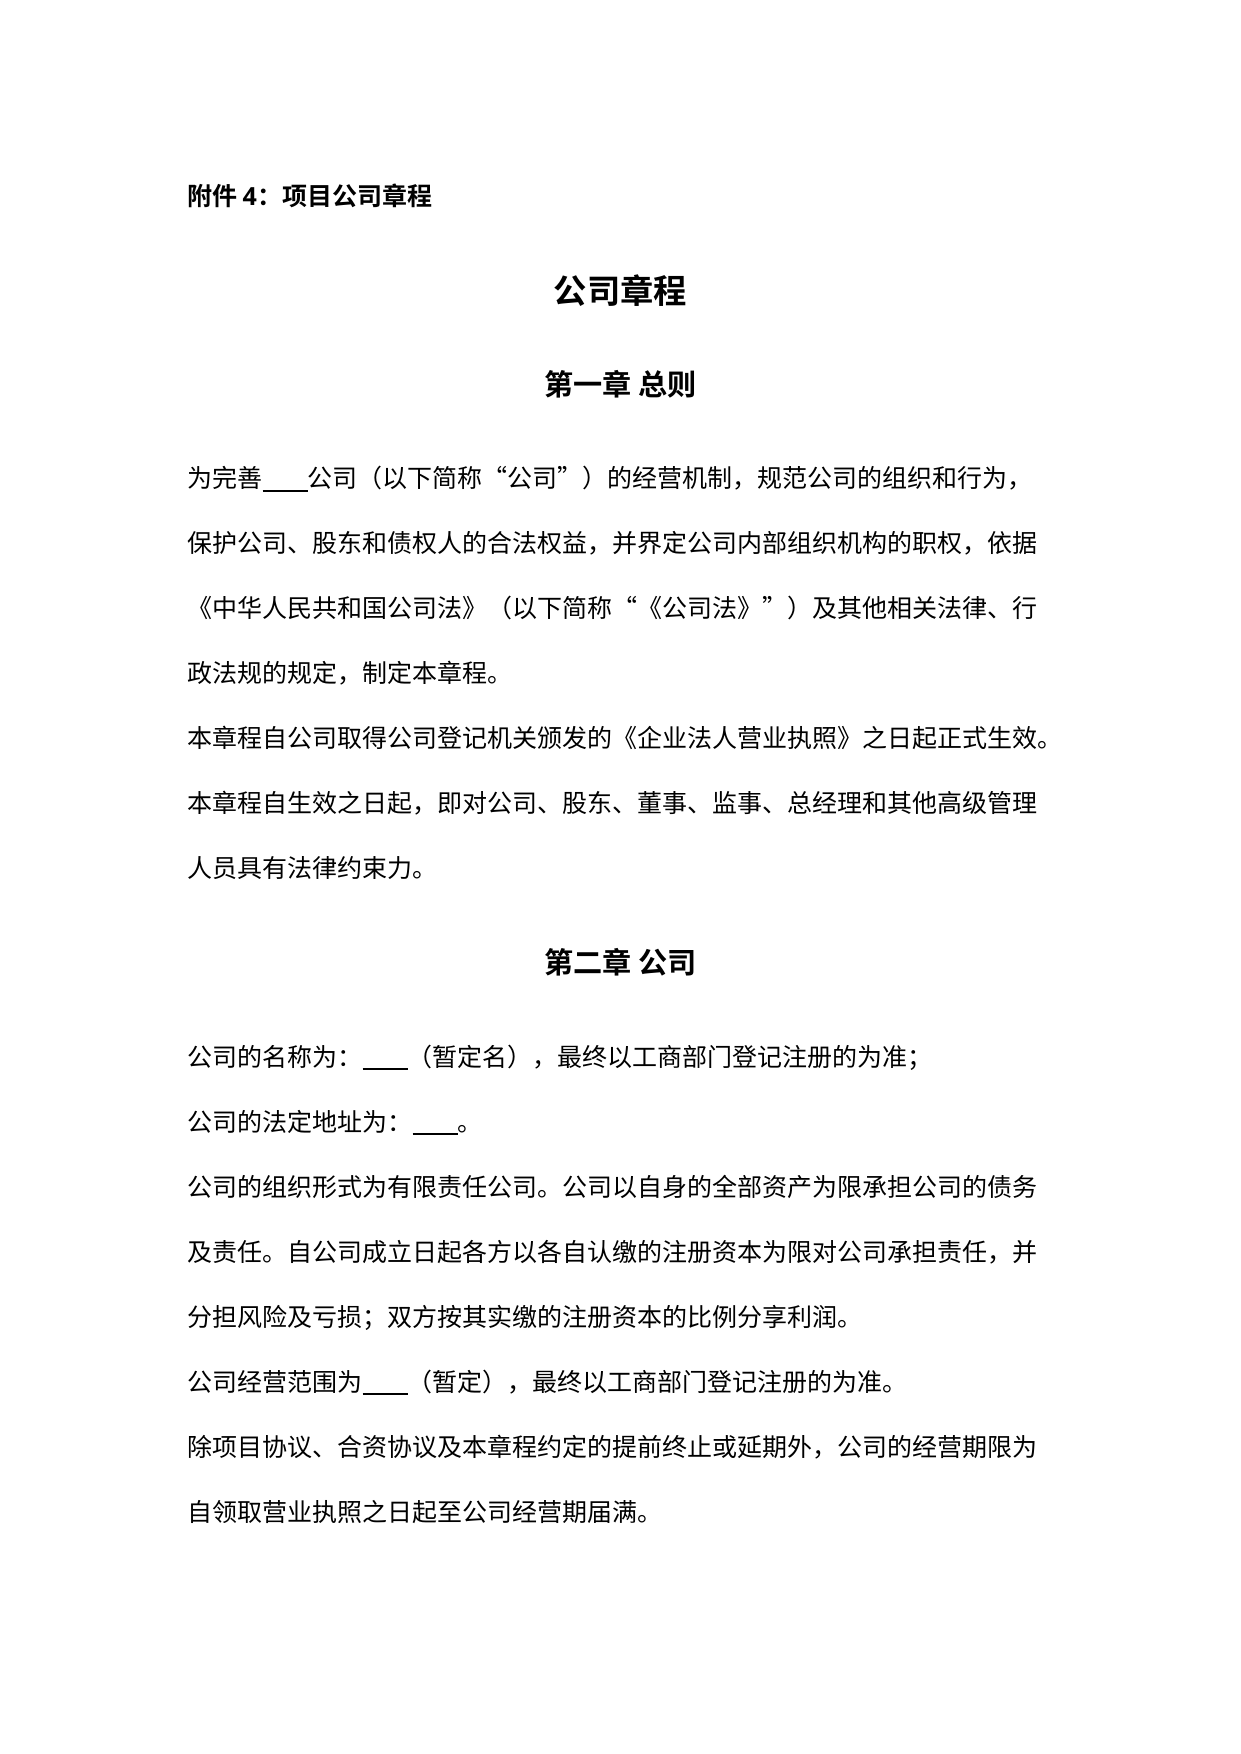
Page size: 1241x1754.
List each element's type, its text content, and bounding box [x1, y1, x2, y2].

text 附件4：项目公司章程 [187, 162, 1053, 227]
subtitle 第一章 总则 [187, 350, 1053, 415]
subtitle 公司章程 [187, 256, 1053, 321]
text 公司的组织形式为有限责任公司。公司以自身的全部资产为限承担公司的债务及责任。自公司成立日起各方以各自认缴的注册资本为限对公司承担责任，并分担风险及亏损；双方按其实缴的注册资本的比例分享利润。 [187, 1153, 1053, 1348]
text 除项目协议、合资协议及本章程约定的提前终止或延期外，公司的经营期限为自领取营业执照之日起至公司经营期届满。 [187, 1413, 1053, 1543]
text 公司的名称为： （暂定名），最终以工商部门登记注册的为准； [187, 1023, 1053, 1088]
text 为完善 公司（以下简称“公司”）的经营机制，规范公司的组织和行为，保护公司、股东和债权人的合法权益，并界定公司内部组织机构的职权，依据《中华人民共和国公司法》（以下简称“《公司法》”）及其他相关法律、行政法规的规定，制定本章程。 [187, 444, 1053, 704]
text 公司的法定地址为： 。 [187, 1088, 1053, 1153]
subtitle 第二章 公司 [187, 929, 1053, 994]
text 本章程自生效之日起，即对公司、股东、董事、监事、总经理和其他高级管理人员具有法律约束力。 [187, 769, 1053, 899]
text 公司经营范围为 （暂定），最终以工商部门登记注册的为准。 [187, 1348, 1053, 1413]
text 本章程自公司取得公司登记机关颁发的《企业法人营业执照》之日起正式生效。 [187, 704, 1053, 769]
